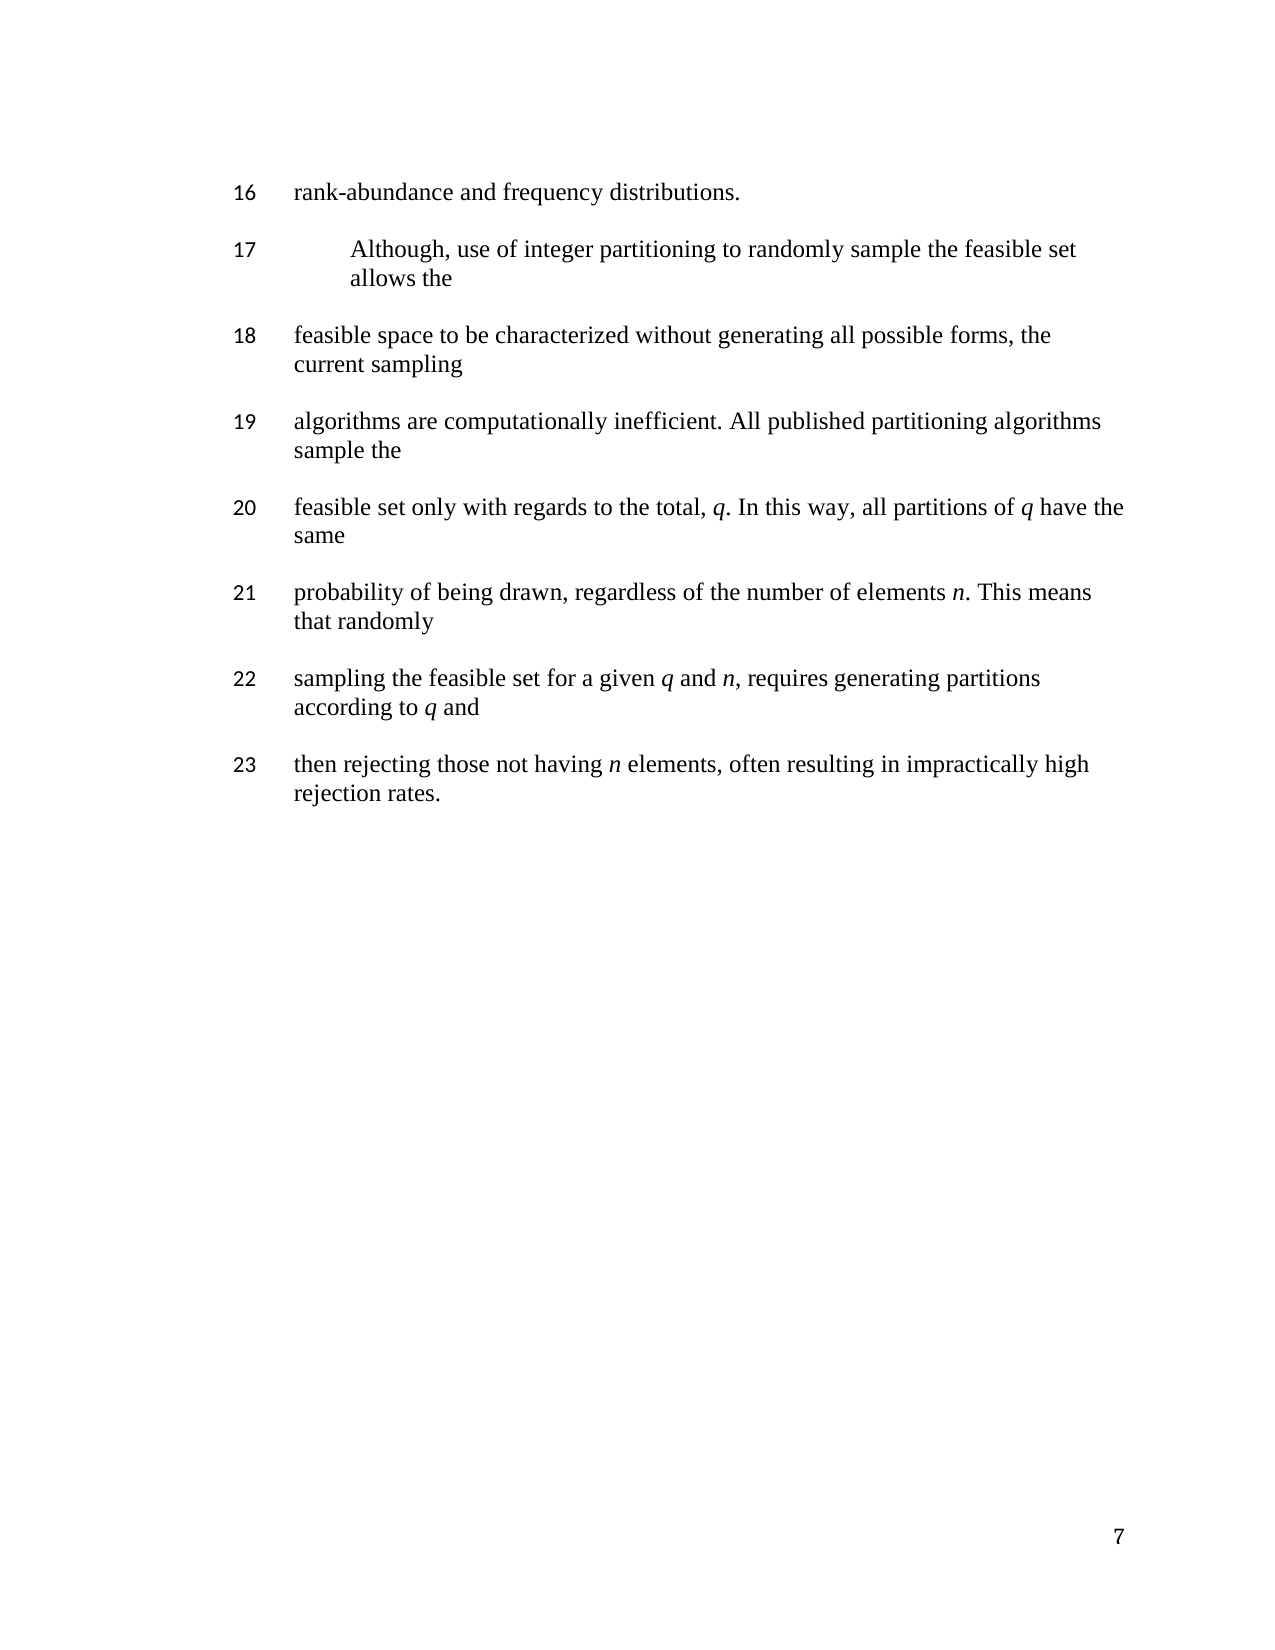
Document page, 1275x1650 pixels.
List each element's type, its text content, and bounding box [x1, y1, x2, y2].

list feasible space to be characterized without generating all possible forms, the current sampling [233, 320, 1125, 378]
list sampling the feasible set for a given q and n, requires generating partitions according to q and [233, 663, 1125, 721]
list probability of being drawn, regardless of the number of elements n. This means that randomly [233, 577, 1125, 635]
list then rejecting those not having n elements, often resulting in impractically high rejection rates. [233, 749, 1125, 807]
list algorithms are computationally inefficient. All published partitioning algorithms sample the [233, 406, 1125, 463]
list feasible set only with regards to the total, q. In this way, all partitions of q have the same [233, 492, 1125, 549]
list Although, use of integer partitioning to randomly sample the feasible set allows the [233, 234, 1125, 292]
list rank-abundance and frequency distributions. [233, 177, 1125, 206]
